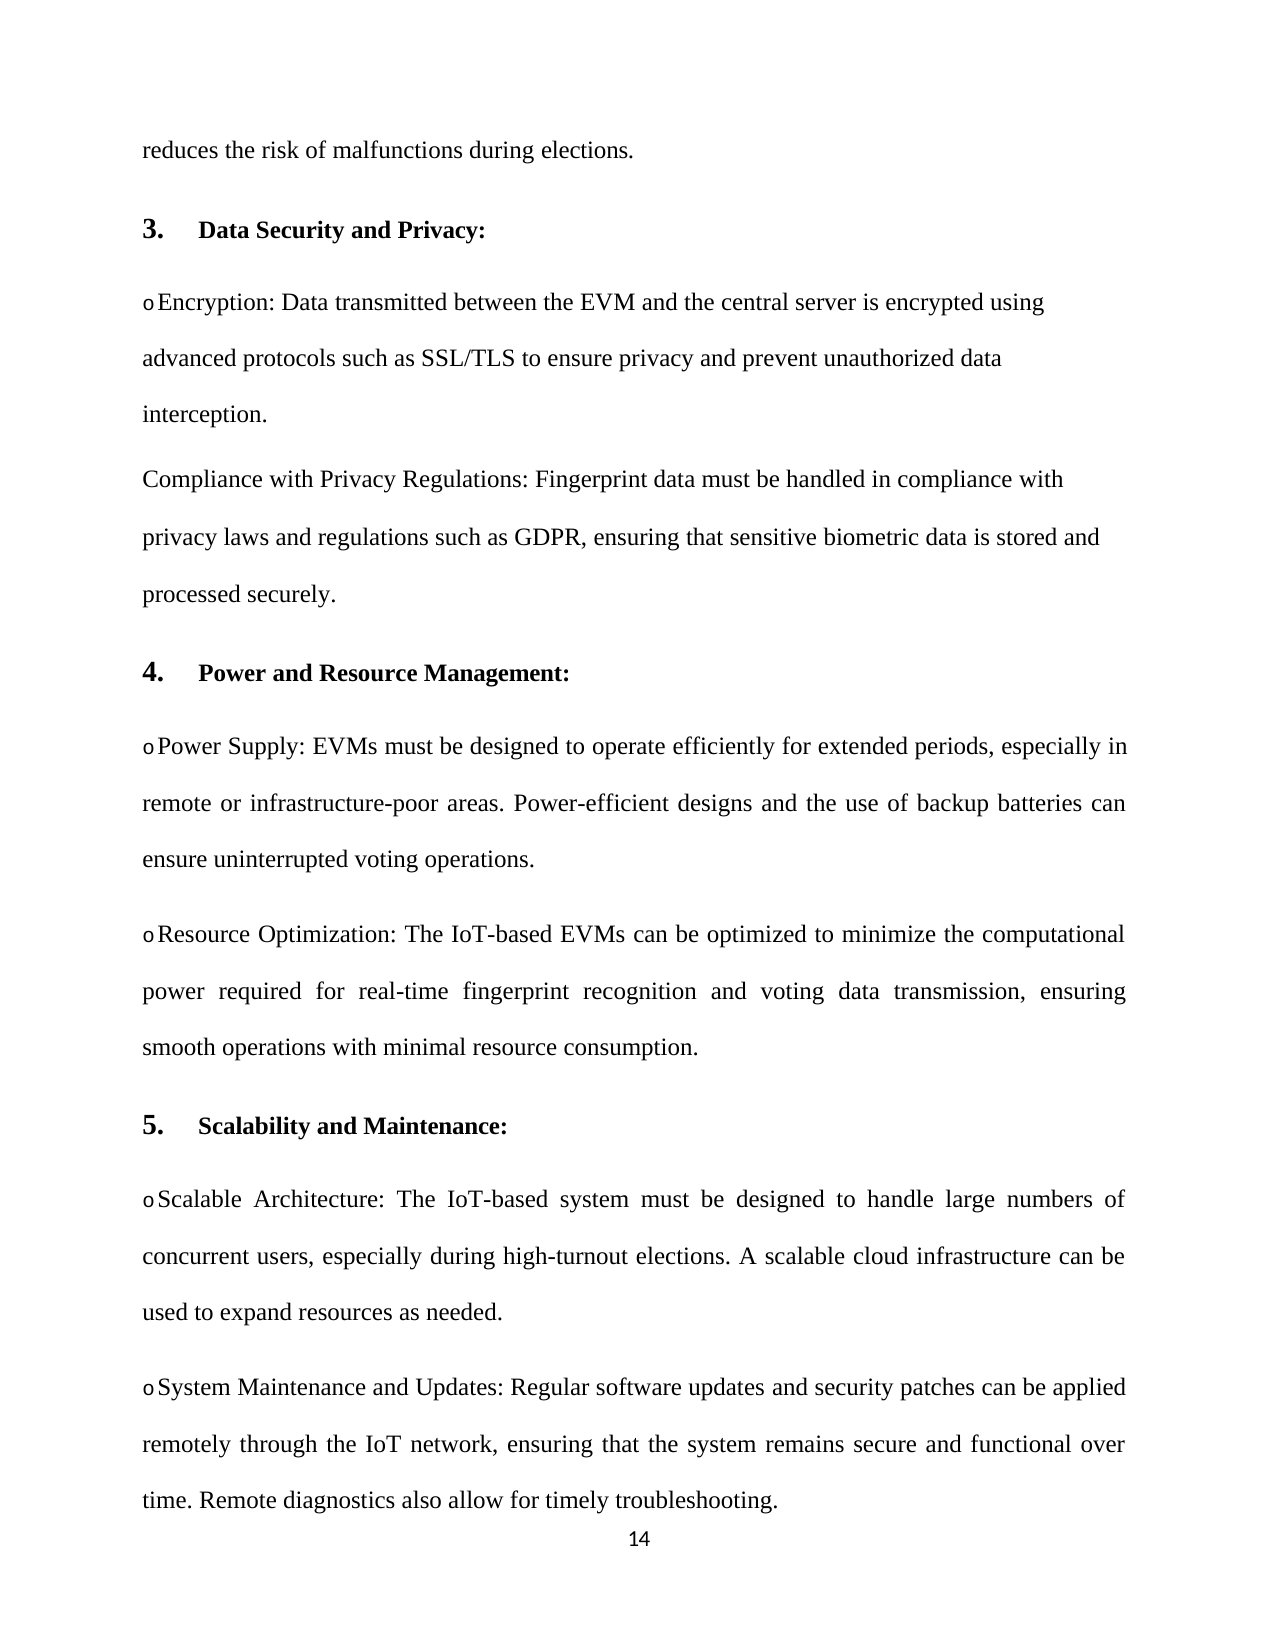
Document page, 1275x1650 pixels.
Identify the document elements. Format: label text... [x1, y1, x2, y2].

subtitle Power and Resource Management: [142, 654, 1162, 688]
list Scalable Architecture: The IoT-based system must be designed to handle large numbers of concurrent users, especially during high-turnout elections. A scalable cloud infrastructure can be used to expand resources as needed. [142, 1184, 1127, 1326]
subtitle Scalability and Maintenance: [142, 1107, 1162, 1141]
subtitle Data Security and Privacy: [142, 211, 1162, 244]
list Resource Optimization: The IoT-based EVMs can be optimized to minimize the computational power required for real-time fingerprint recognition and voting data transmission, ensuring smooth operations with minimal resource consumption. [142, 919, 1126, 1061]
list Power Supply: EVMs must be designed to operate efficiently for extended periods, especially in remote or infrastructure-poor areas. Power-efficient designs and the use of backup batteries can ensure uninterrupted voting operations. [142, 731, 1127, 873]
list System Maintenance and Updates: Regular software updates and security patches can be applied remotely through the IoT network, ensuring that the system remains secure and functional over time. Remote diagnostics also allow for timely troubleshooting. [142, 1372, 1127, 1514]
text Compliance with Privacy Regulations: Fingerprint data must be handled in compliance with privacy laws and regulations such as GDPR, ensuring that sensitive biometric data is stored and processed securely. [142, 464, 1129, 608]
text reduces the risk of malfunctions during elections. [142, 135, 1162, 164]
list Encryption: Data transmitted between the EVM and the central server is encrypted using advanced protocols such as SSL/TLS to ensure privacy and prevent unauthorized data interception. [142, 287, 1126, 428]
